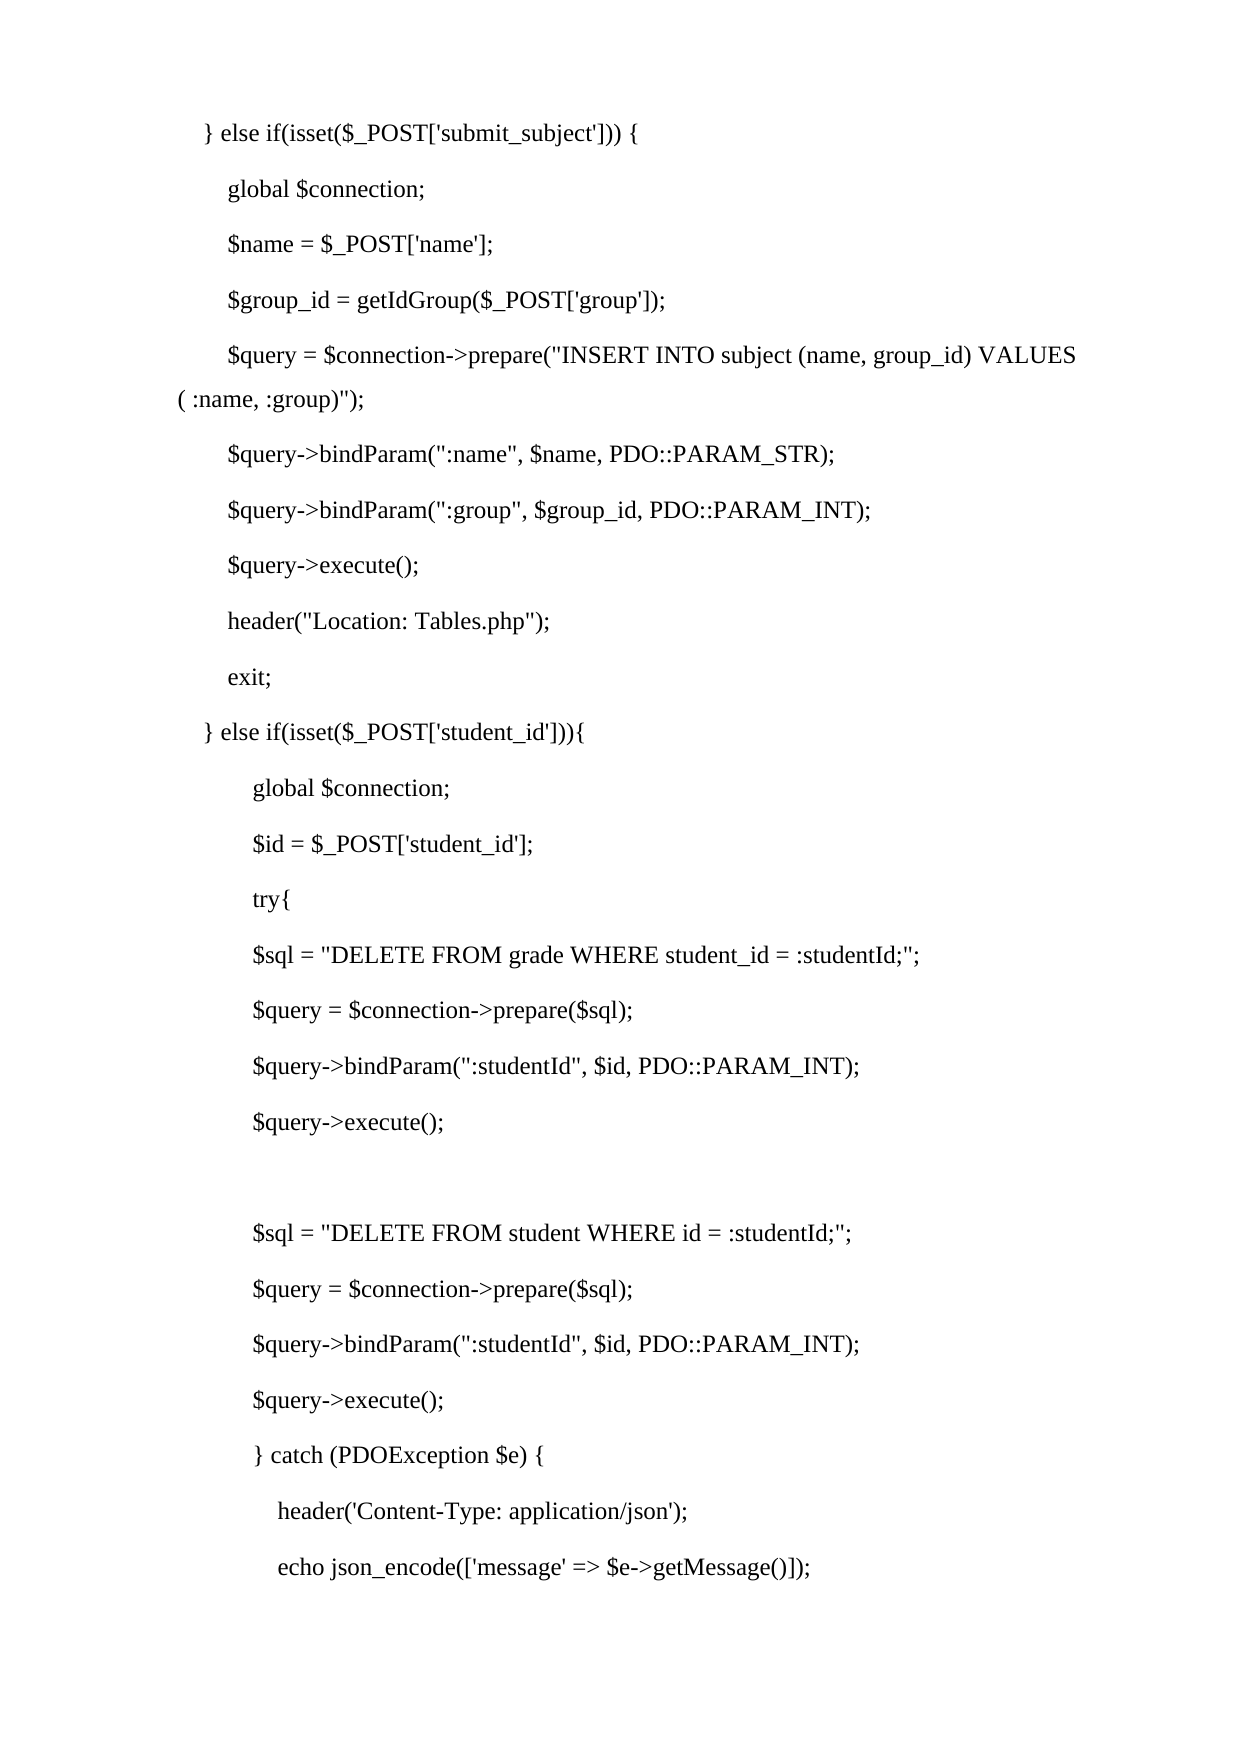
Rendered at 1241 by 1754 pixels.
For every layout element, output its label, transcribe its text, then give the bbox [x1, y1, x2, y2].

text header('Content-Type: application/json'); [177, 1496, 1152, 1525]
text $query->execute(); [177, 1385, 1152, 1414]
text echo json_encode(['message' => $e->getMessage()]); [177, 1552, 1152, 1581]
text $group_id = getIdGroup($_POST['group']); [177, 285, 1152, 314]
text } catch (PDOException $e) { [177, 1441, 1152, 1469]
text } else if(isset($_POST['student_id'])){ [177, 717, 1152, 746]
text $query = $connection->prepare($sql); [177, 996, 1152, 1024]
text $query = $connection->prepare("INSERT INTO subject (name, group_id) VALUES ( :name, :group)"); [177, 341, 1152, 412]
text } else if(isset($_POST['submit_subject'])) { [177, 118, 1152, 147]
text $query = $connection->prepare($sql); [177, 1274, 1152, 1302]
text header("Location: Tables.php"); [177, 606, 1152, 635]
text $query->bindParam(":name", $name, PDO::PARAM_STR); [177, 439, 1152, 468]
text $query->bindParam(":group", $group_id, PDO::PARAM_INT); [177, 495, 1152, 524]
text global $connection; [177, 773, 1152, 802]
text $sql = "DELETE FROM student WHERE id = :studentId;"; [177, 1218, 1152, 1247]
text try{ [177, 884, 1152, 913]
text $id = $_POST['student_id']; [177, 829, 1152, 857]
text $query->execute(); [177, 1107, 1152, 1136]
text global $connection; [177, 174, 1152, 202]
text $name = $_POST['name']; [177, 229, 1152, 258]
text exit; [177, 662, 1152, 691]
text $query->bindParam(":studentId", $id, PDO::PARAM_INT); [177, 1051, 1152, 1080]
text $query->execute(); [177, 551, 1152, 579]
text $query->bindParam(":studentId", $id, PDO::PARAM_INT); [177, 1329, 1152, 1358]
text $sql = "DELETE FROM grade WHERE student_id = :studentId;"; [177, 940, 1152, 969]
